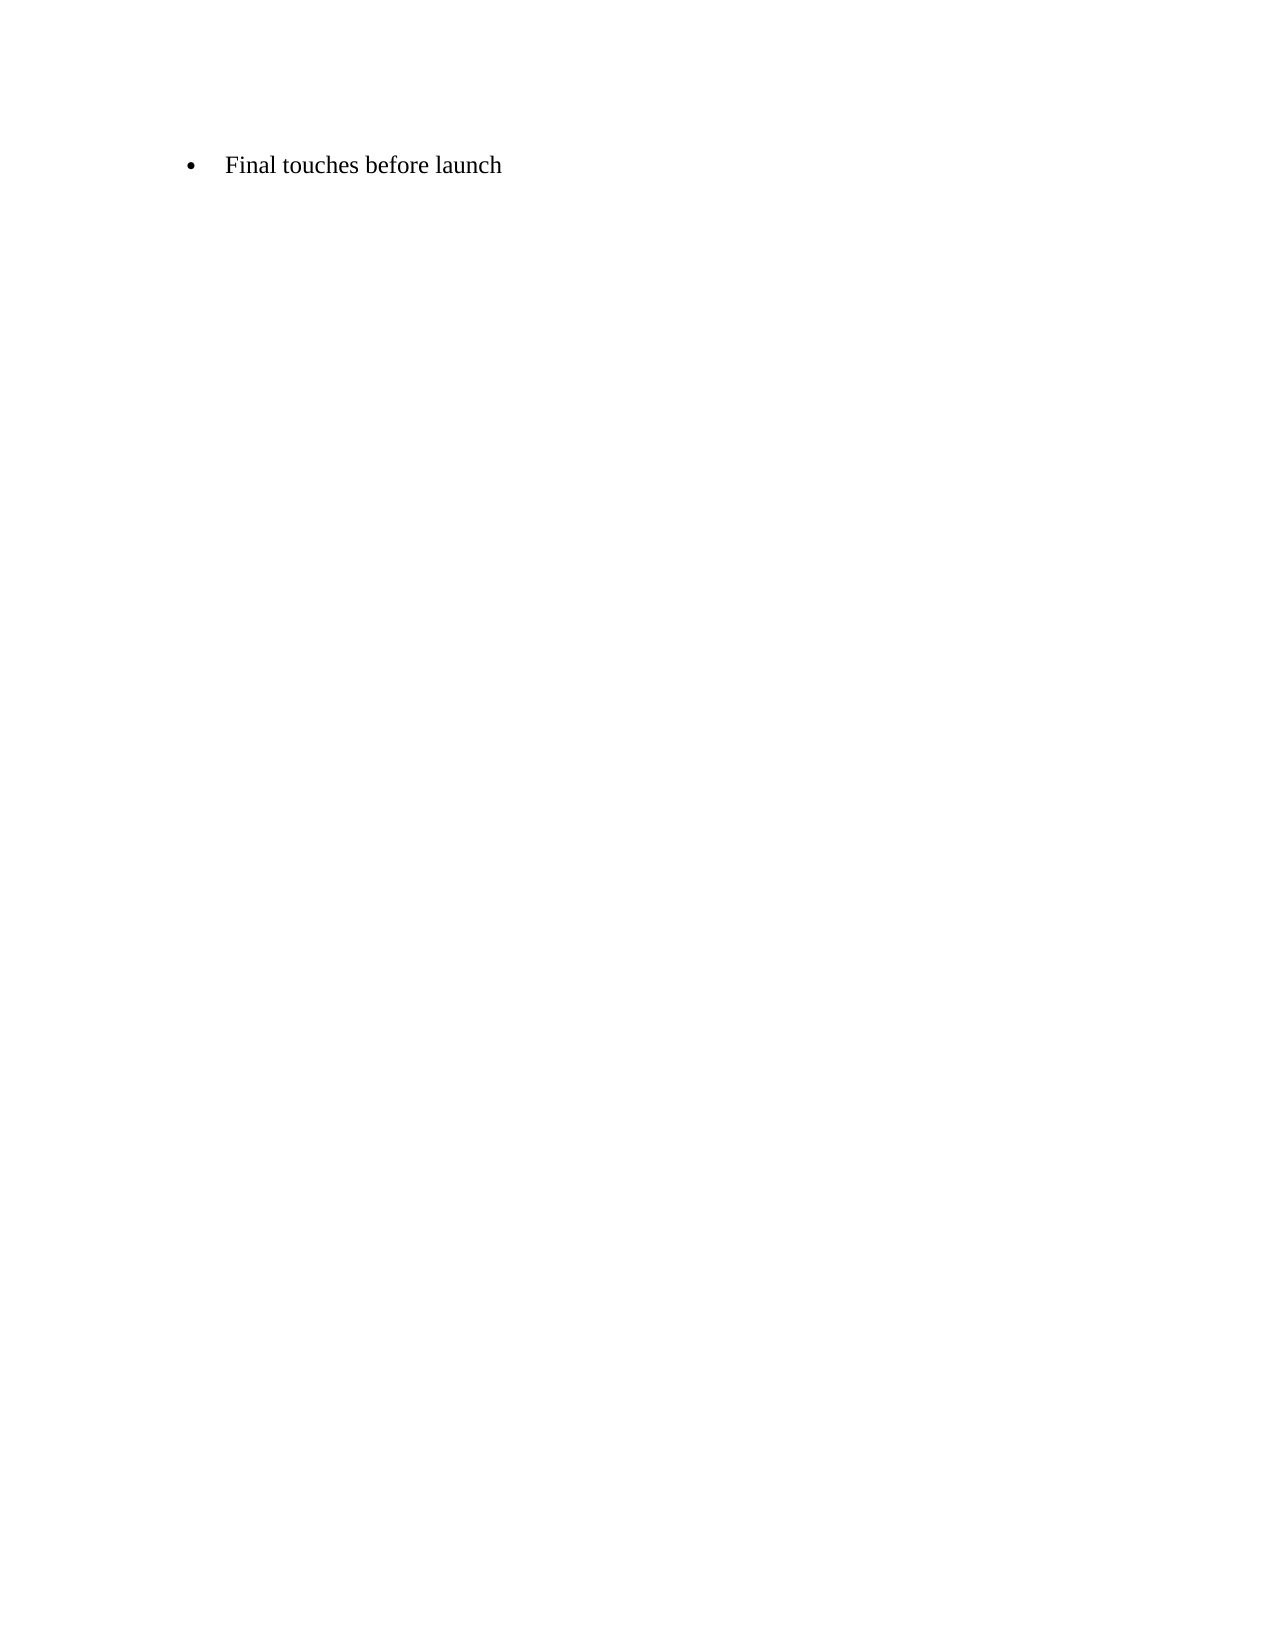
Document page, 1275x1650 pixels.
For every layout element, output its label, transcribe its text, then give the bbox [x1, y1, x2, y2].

list Final touches before launch [187, 150, 1125, 179]
